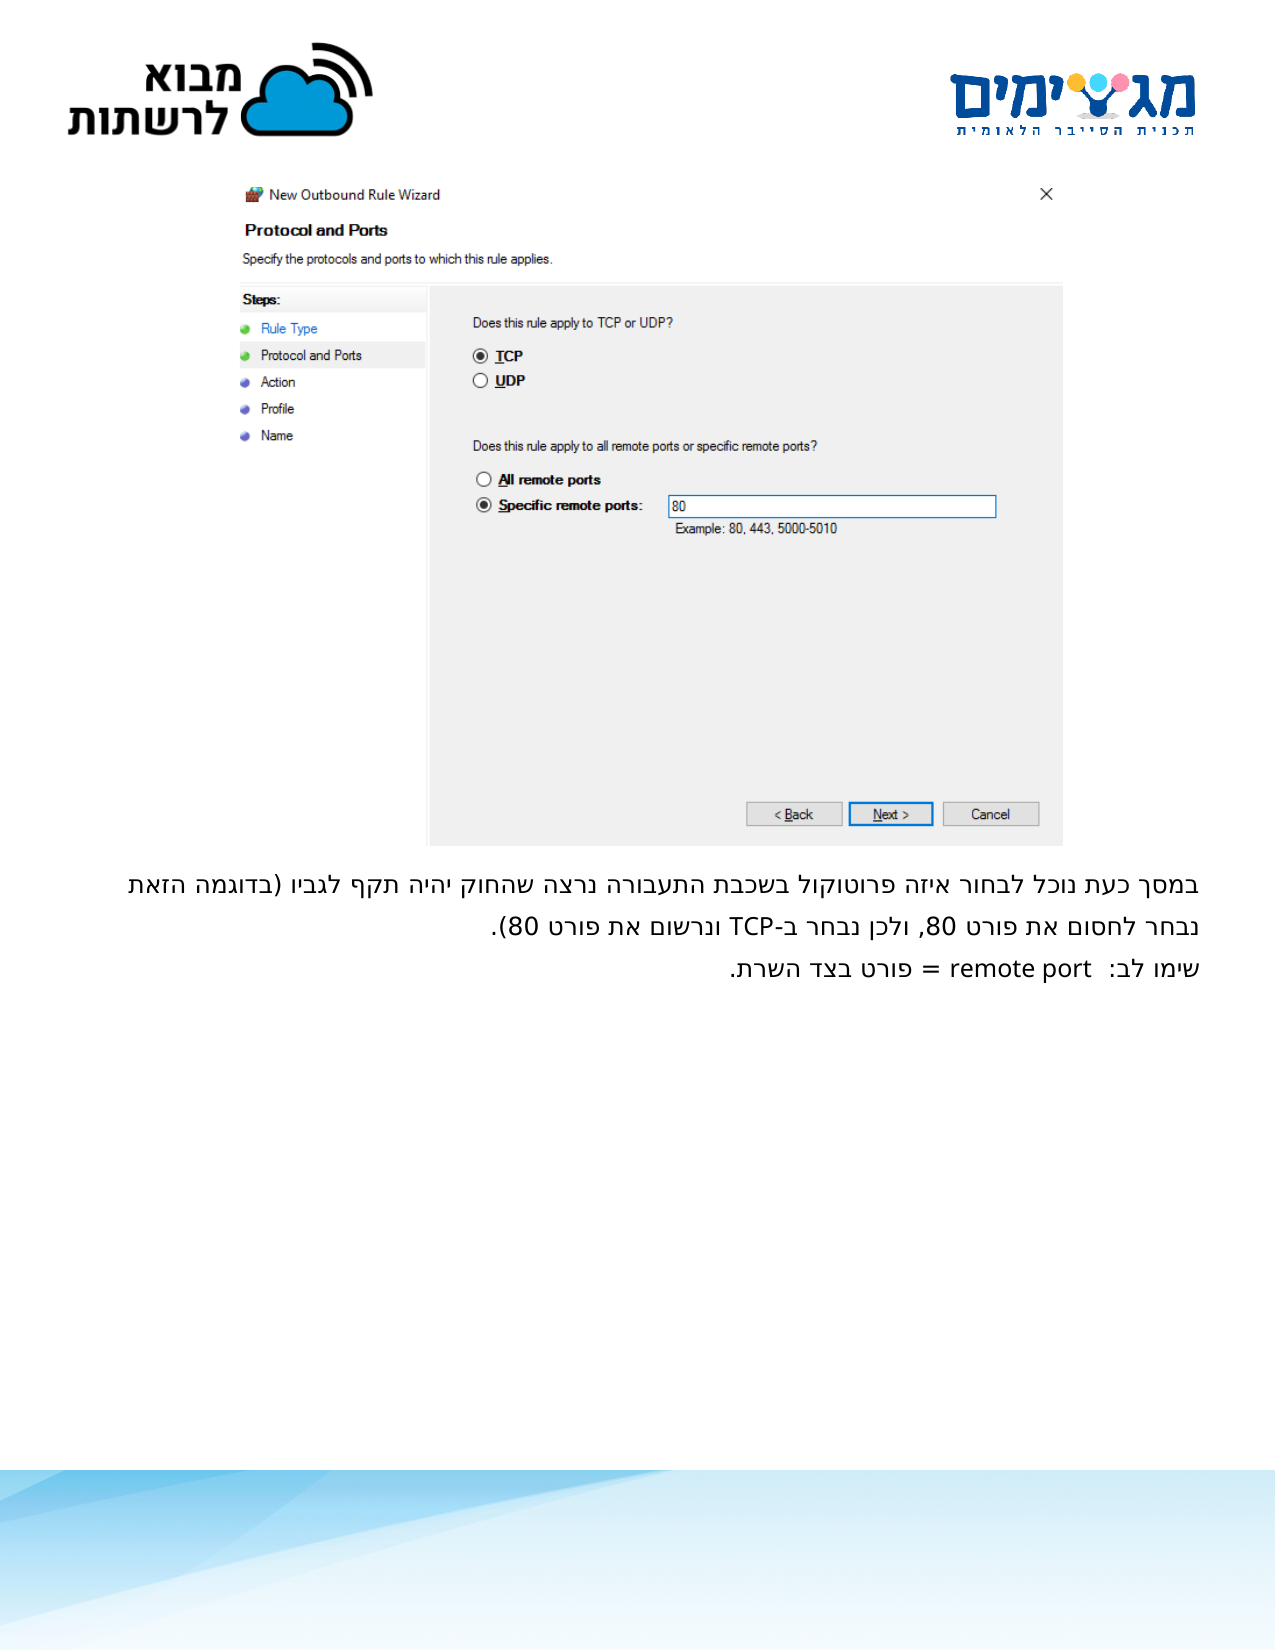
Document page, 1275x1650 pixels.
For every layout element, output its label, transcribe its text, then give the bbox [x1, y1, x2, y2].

picture [911, 36, 1234, 172]
text במסך כעת נוכל לבחור איזה פרוטוקול בשכבת התעבורה נרצה שהחוק יהיה תקף לגביו (בדוגמה הזאת נבחר לחסום את פורט 80, ולכן נבחר ב-TCP ונרשום את פורט 80). שימו לב: remote port = פורט בצד השרת. [103, 870, 1200, 985]
picture [239, 187, 1063, 846]
picture [0, 1470, 1275, 1650]
picture [56, 39, 379, 147]
